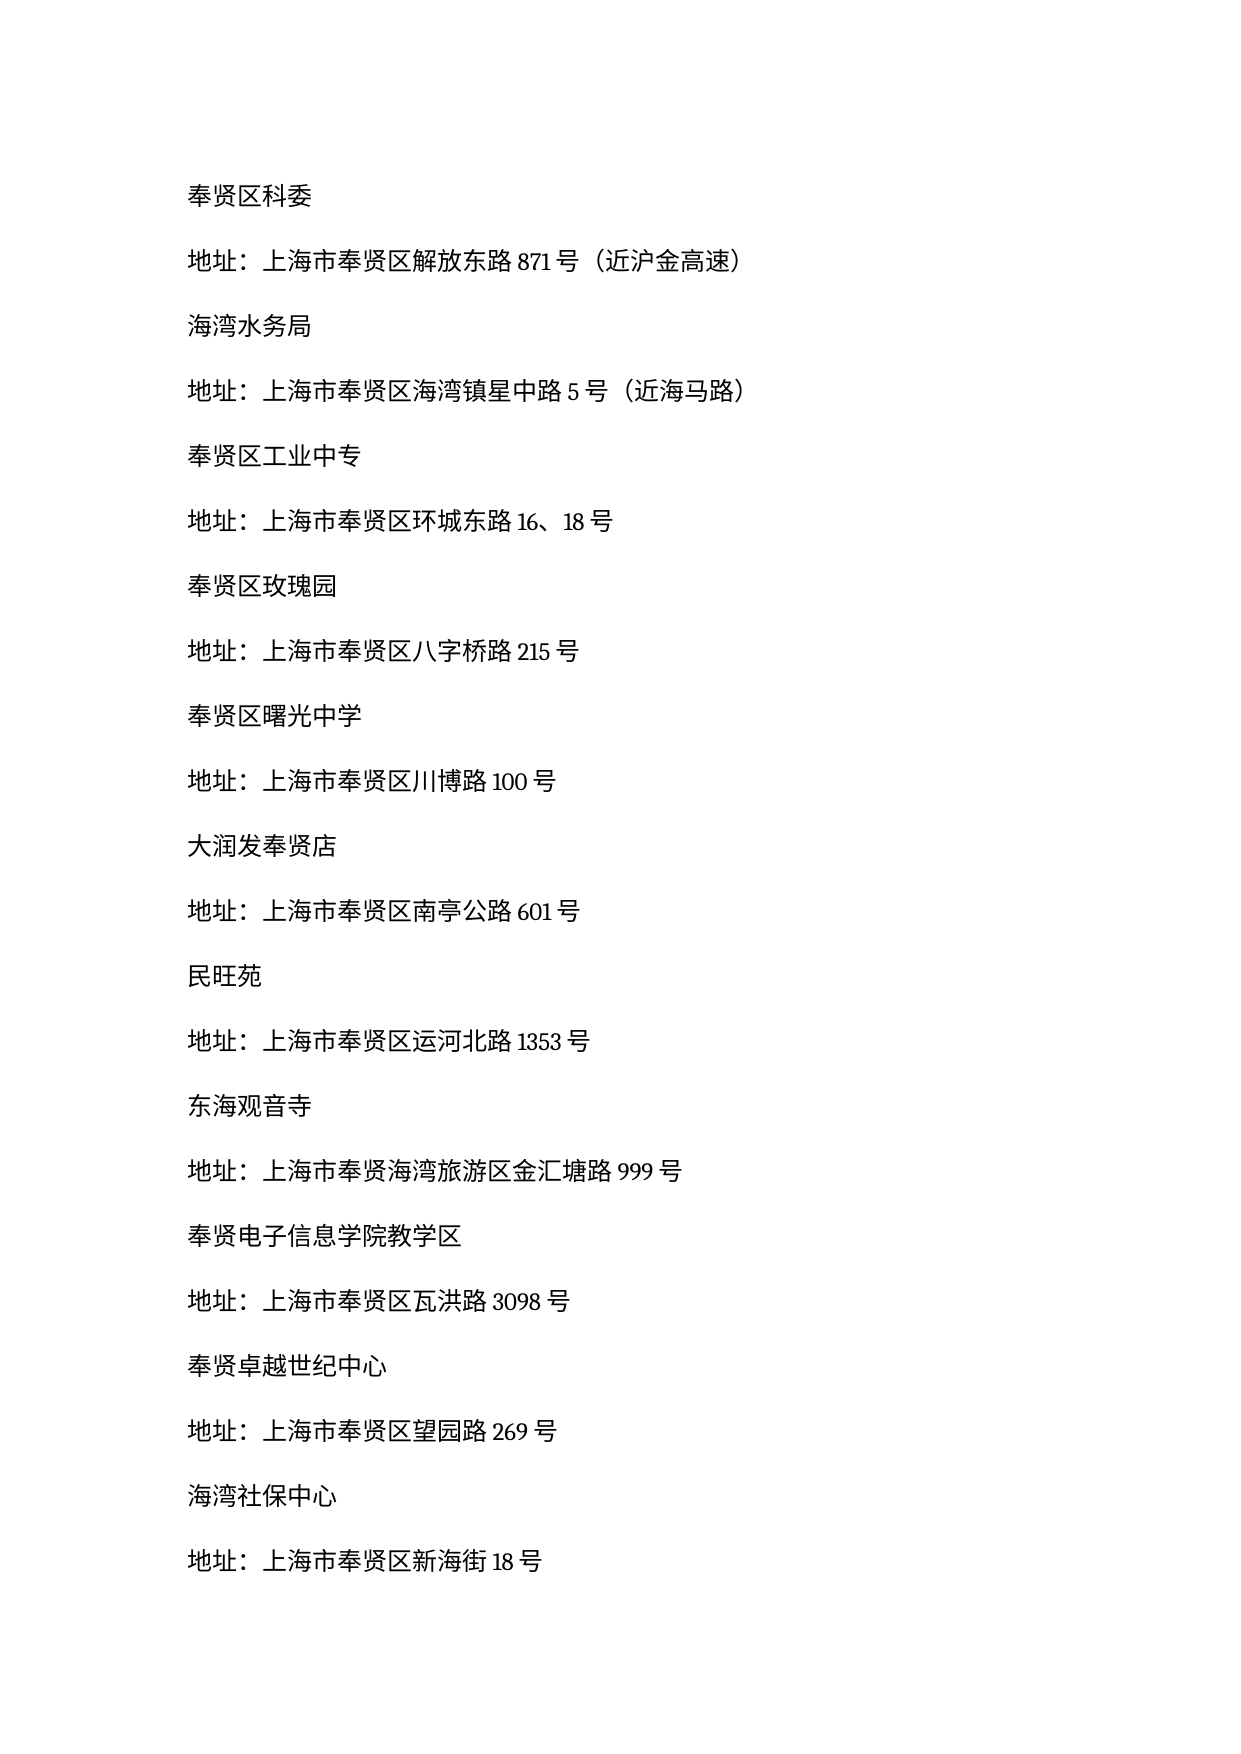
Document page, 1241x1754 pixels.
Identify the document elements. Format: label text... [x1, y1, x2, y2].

text 地址：上海市奉贤海湾旅游区金汇塘路999号 [187, 1137, 1053, 1202]
text 民旺苑 [187, 942, 1053, 1007]
text 地址：上海市奉贤区川博路100号 [187, 747, 1053, 812]
text 地址：上海市奉贤区瓦洪路3098号 [187, 1267, 1053, 1332]
text 奉贤区玫瑰园 [187, 552, 1053, 617]
text 奉贤区曙光中学 [187, 682, 1053, 747]
text 地址：上海市奉贤区八字桥路215号 [187, 617, 1053, 682]
text 地址：上海市奉贤区海湾镇星中路5号（近海马路） [187, 357, 1053, 422]
text 奉贤卓越世纪中心 [187, 1332, 1053, 1397]
text 海湾水务局 [187, 292, 1053, 357]
text 海湾社保中心 [187, 1462, 1053, 1527]
text 地址：上海市奉贤区望园路269号 [187, 1397, 1053, 1462]
text 奉贤电子信息学院教学区 [187, 1202, 1053, 1267]
text 地址：上海市奉贤区运河北路1353号 [187, 1007, 1053, 1072]
text 大润发奉贤店 [187, 812, 1053, 877]
text 地址：上海市奉贤区新海街18号 [187, 1527, 1053, 1592]
text 奉贤区工业中专 [187, 422, 1053, 487]
text 东海观音寺 [187, 1072, 1053, 1137]
text 地址：上海市奉贤区环城东路16、18号 [187, 487, 1053, 552]
text 地址：上海市奉贤区南亭公路601号 [187, 877, 1053, 942]
text 地址：上海市奉贤区解放东路871号（近沪金高速） [187, 227, 1053, 292]
text 奉贤区科委 [187, 162, 1053, 227]
